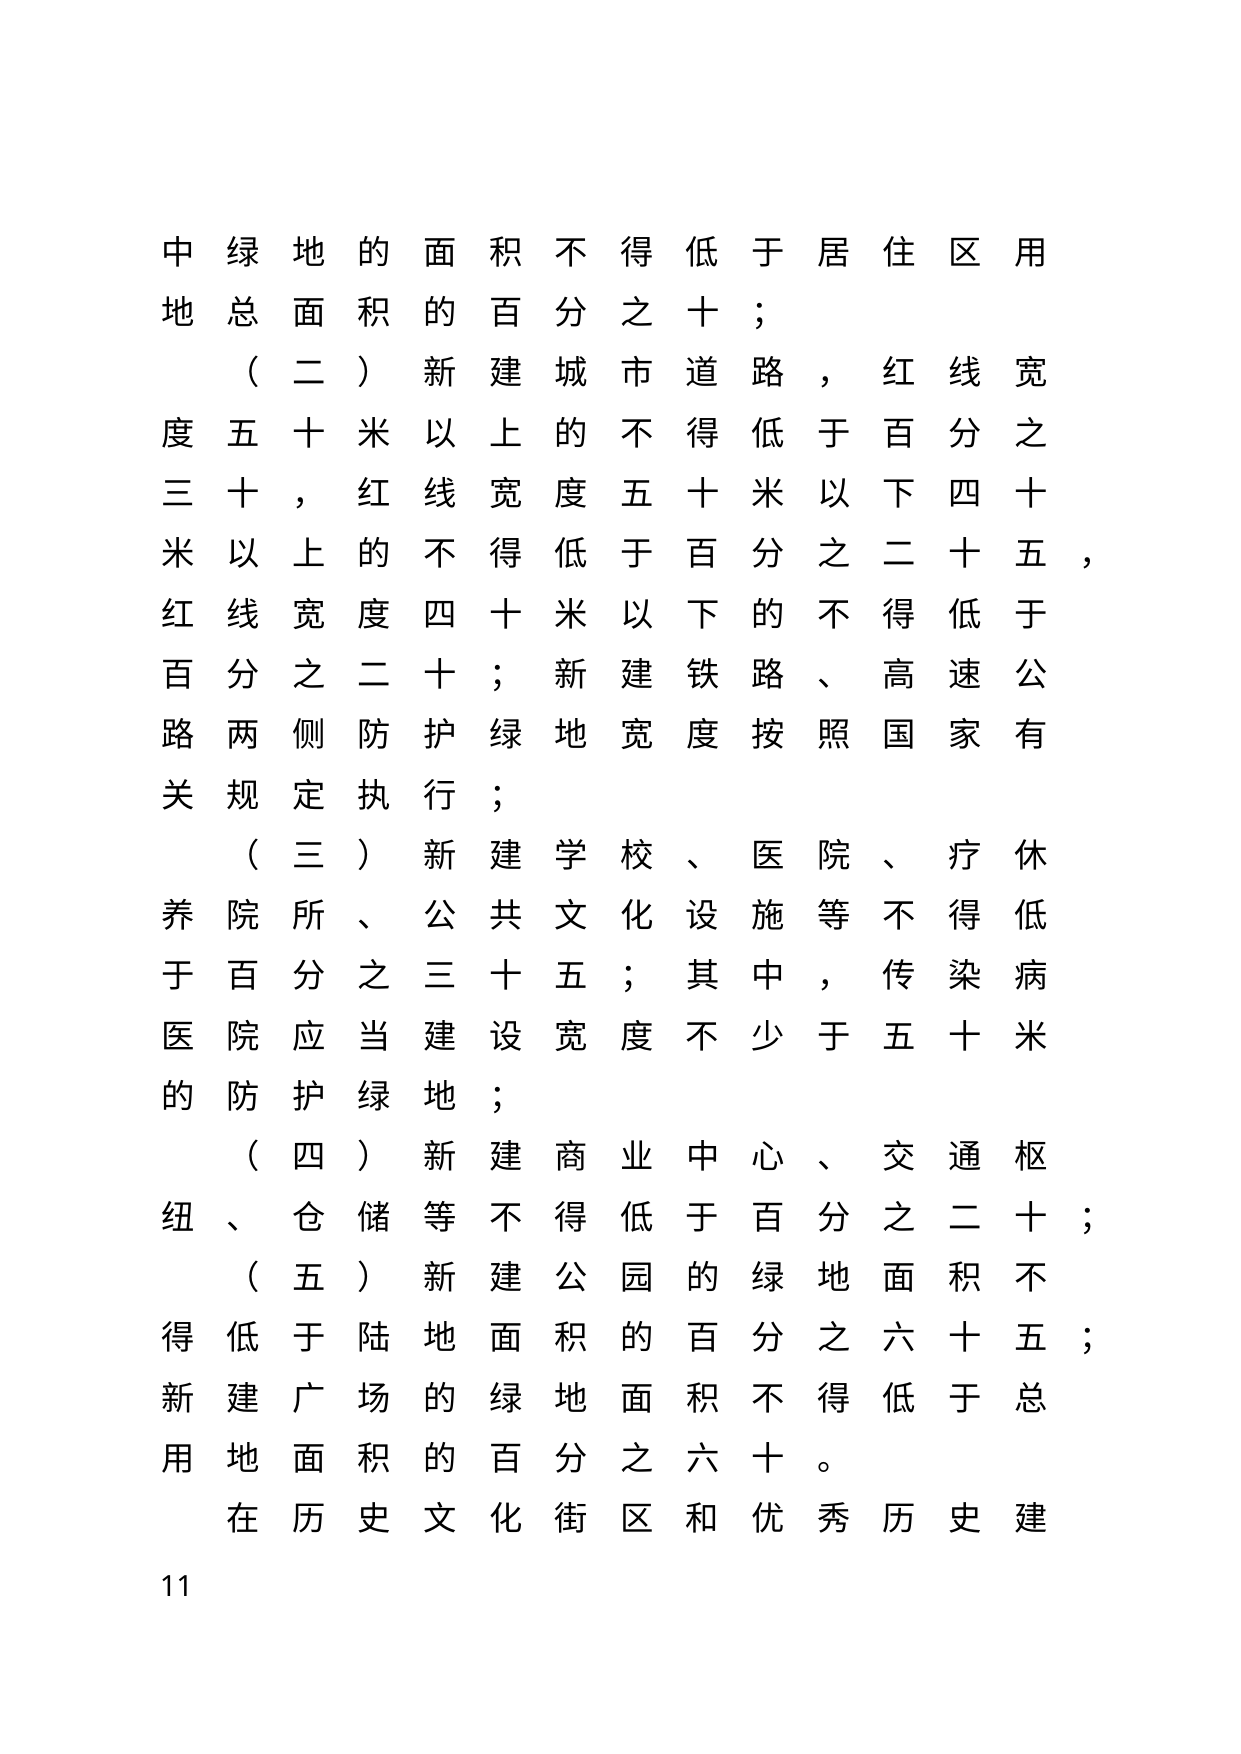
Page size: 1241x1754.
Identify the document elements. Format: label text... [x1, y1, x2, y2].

text （五）新建公园的绿地面积不得低于陆地面积的百分之六十五；新建广场的绿地面积不得低于总用地面积的百分之六十。 [161, 1245, 1079, 1486]
text （二）新建城市道路，红线宽度五十米以上的不得低于百分之三十，红线宽度五十米以下四十米以上的不得低于百分之二十五，红线宽度四十米以下的不得低于百分之二十；新建铁路、高速公路两侧防护绿地宽度按照国家有关规定执行； [161, 340, 1079, 823]
text （四）新建商业中心、交通枢纽、仓储等不得低于百分之二十； [161, 1124, 1079, 1245]
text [161, 1486, 1079, 1546]
text （三）新建学校、医院、疗休养院所、公共文化设施等不得低于百分之三十五；其中，传染病医院应当建设宽度不少于五十米的防护绿地； [161, 823, 1079, 1124]
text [161, 219, 1079, 340]
